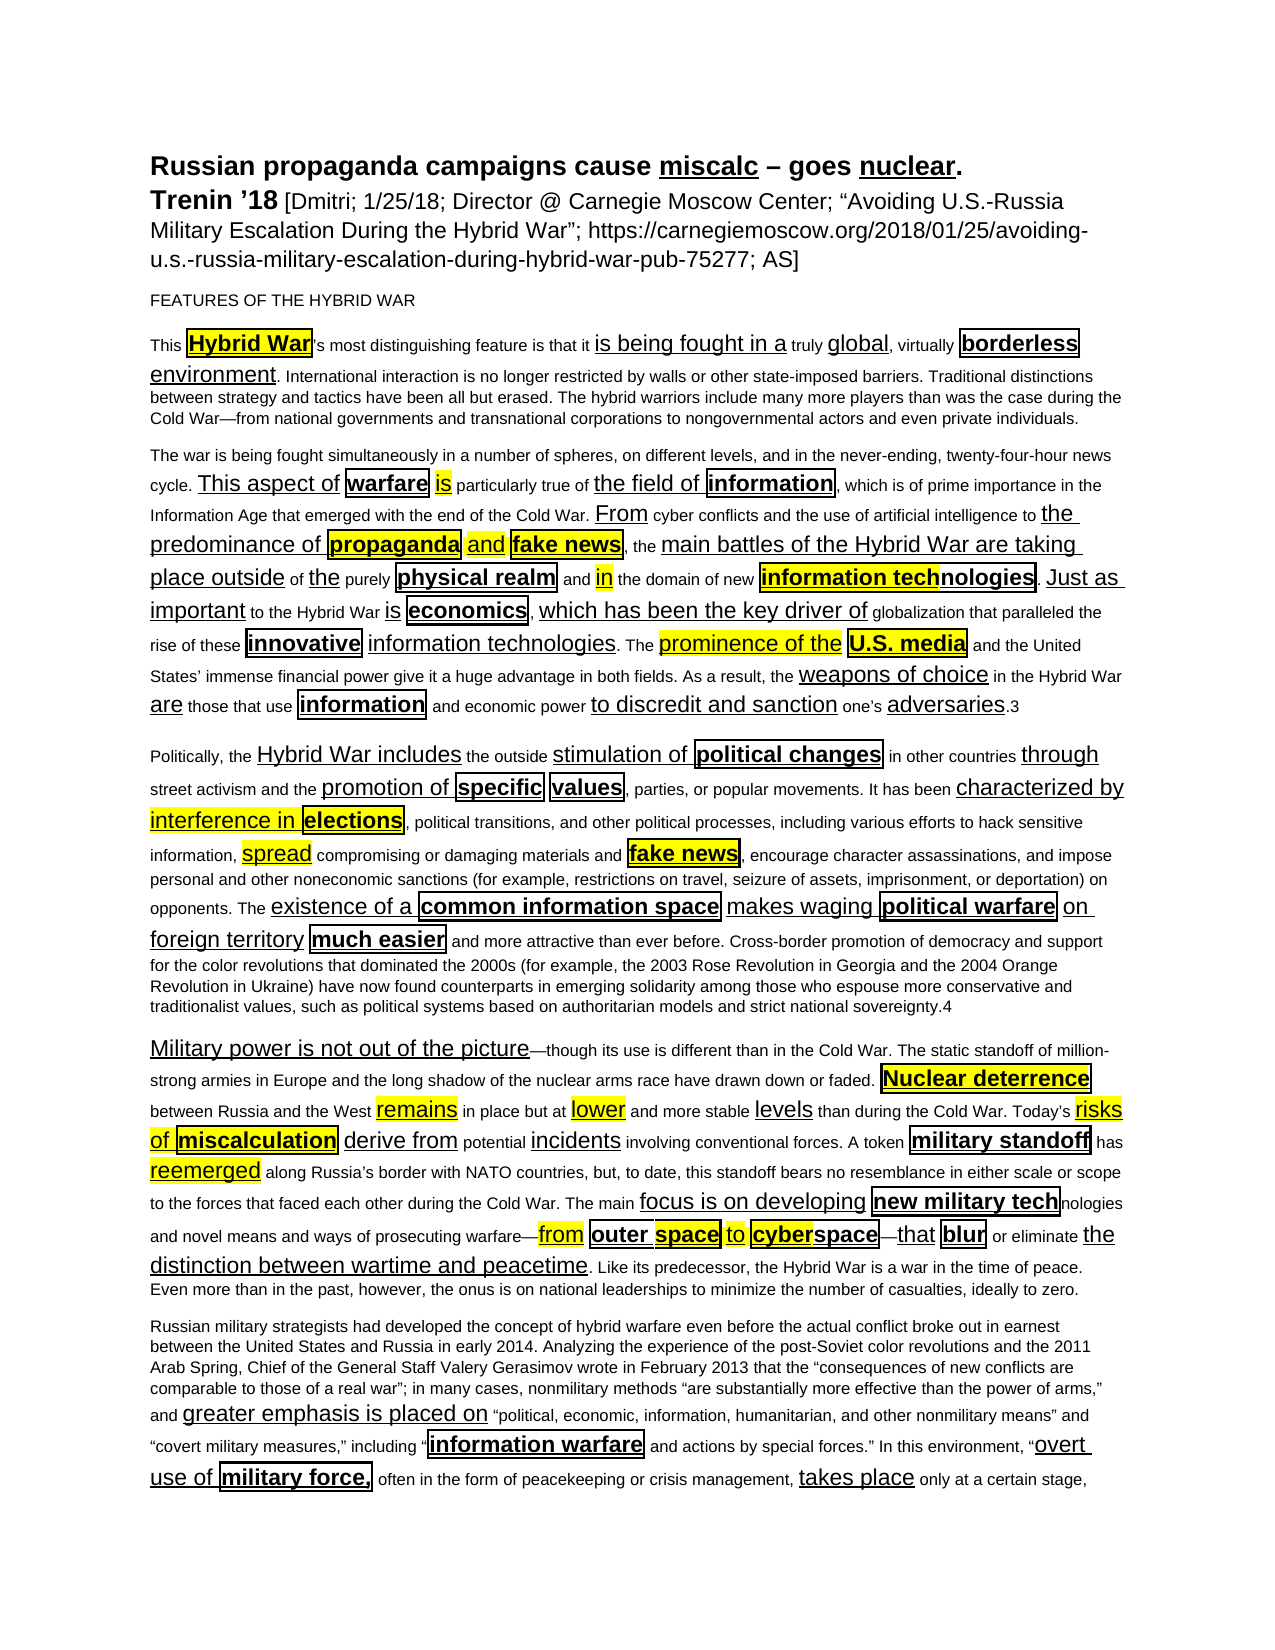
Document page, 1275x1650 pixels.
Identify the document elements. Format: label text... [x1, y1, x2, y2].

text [150, 1317, 1125, 1492]
text This Hybrid War’s most distinguishing feature is that it is being fought in a truly global, virtually borderless environment. International interaction is no longer restricted by walls or other state-imposed barriers. Traditional distinctions between strategy and tactics have been all but erased. The hybrid warriors include many more players than was the case during the Cold War—from national governments and transnational corporations to nongovernmental actors and even private individuals. [150, 328, 1125, 428]
text Politically, the Hybrid War includes the outside stimulation of political changes in other countries through street activism and the promotion of specific values, parties, or popular movements. It has been characterized by interference in elections, political transitions, and other political processes, including various efforts to hack sensitive information, spread compromising or damaging materials and fake news, encourage character assassinations, and impose personal and other noneconomic sanctions (for example, restrictions on travel, seizure of assets, imprisonment, or deportation) on opponents. The existence of a common information space makes waging political warfare on foreign territory much easier and more attractive than ever before. Cross-border promotion of democracy and support for the color revolutions that dominated the 2000s (for example, the 2003 Rose Revolution in Georgia and the 2004 Orange Revolution in Ukraine) have now found counterparts in emerging solidarity among those who espouse more conservative and traditionalist values, such as political systems based on authoritarian models and strict national sovereignty.4 [150, 739, 1125, 1016]
text Trenin ’18 [Dmitri; 1/25/18; Director @ Carnegie Moscow Center; “Avoiding U.S.-Russia Military Escalation During the Hybrid War”; https://carnegiemoscow.org/2018/01/25/avoiding-u.s.-russia-military-escalation-during-hybrid-war-pub-75277; AS] [150, 184, 1125, 272]
text The war is being fought simultaneously in a number of spheres, on different levels, and in the never-ending, twenty-four-hour news cycle. This aspect of warfare is particularly true of the field of information, which is of prime importance in the Information Age that emerged with the end of the Cold War. From cyber conflicts and the use of artificial intelligence to the predominance of propaganda and fake news, the main battles of the Hybrid War are taking place outside of the purely physical realm and in the domain of new information technologies. Just as important to the Hybrid War is economics, which has been the key driver of globalization that paralleled the rise of these innovative information technologies. The prominence of the U.S. media and the United States’ immense financial power give it a huge advantage in both fields. As a result, the weapons of choice in the Hybrid War are those that use information and economic power to discredit and sanction one’s adversaries.3 [150, 446, 1125, 720]
subtitle Russian propaganda campaigns cause miscalc – goes nuclear. [150, 150, 1125, 181]
text Military power is not out of the picture—though its use is different than in the Cold War. The static standoff of million-strong armies in Europe and the long shadow of the nuclear arms race have drawn down or faded. Nuclear deterrence between Russia and the West remains in place but at lower and more stable levels than during the Cold War. Today’s risks of miscalculation derive from potential incidents involving conventional forces. A token military standoff has reemerged along Russia’s border with NATO countries, but, to date, this standoff bears no resemblance in either scale or scope to the forces that faced each other during the Cold War. The main focus is on developing new military technologies and novel means and ways of prosecuting warfare—from outer space to cyberspace—that blur or eliminate the distinction between wartime and peacetime. Like its predecessor, the Hybrid War is a war in the time of peace. Even more than in the past, however, the onus is on national leaderships to minimize the number of casualties, ideally to zero. [150, 1034, 1125, 1298]
text FEATURES OF THE HYBRID WAR [150, 291, 1125, 310]
